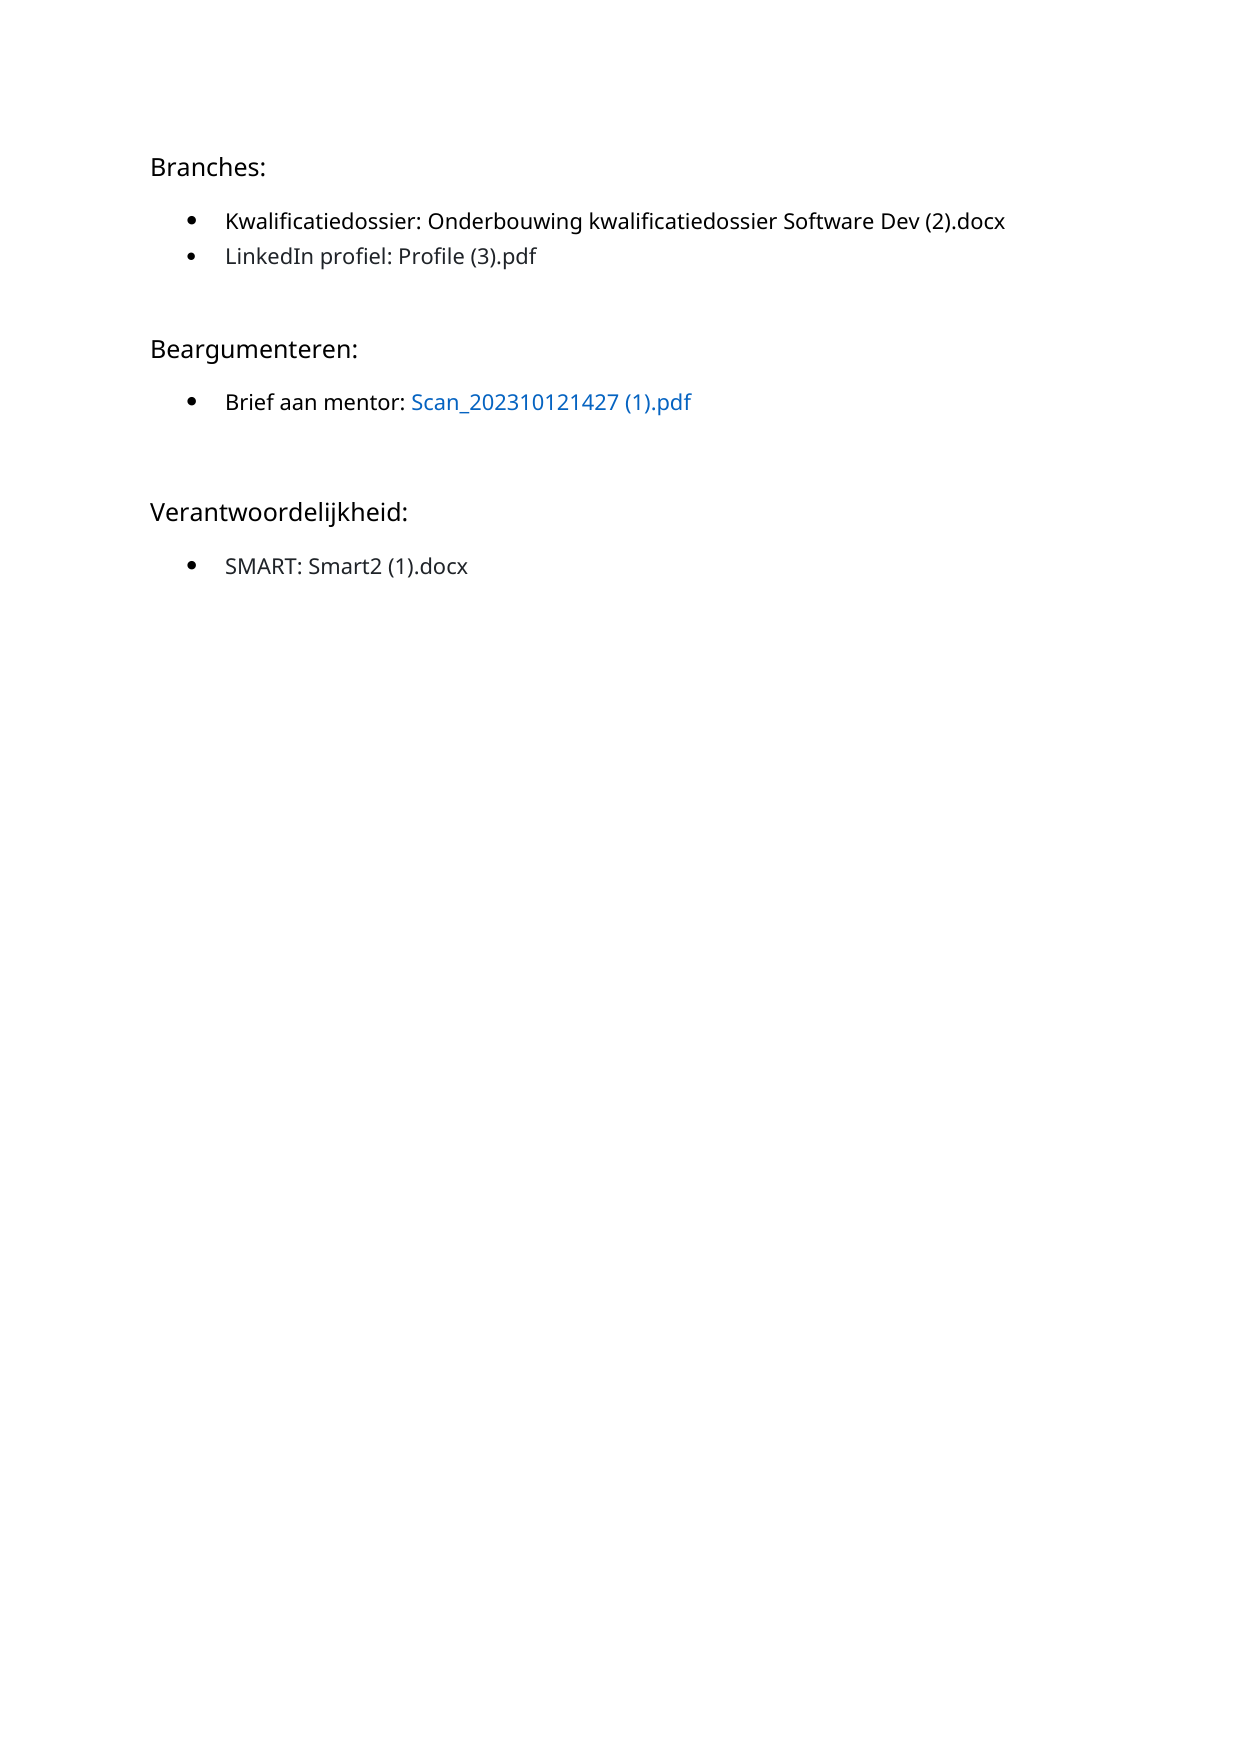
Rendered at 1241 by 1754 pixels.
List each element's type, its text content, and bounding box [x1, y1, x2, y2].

list SMART: Smart2 (1).docx [187, 551, 1090, 581]
text Verantwoordelijkheid: [150, 495, 1090, 529]
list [187, 206, 1090, 236]
list LinkedIn profiel: Profile (3).pdf [187, 241, 1090, 270]
text Branches: [150, 150, 1090, 184]
list Brief aan mentor: Scan_202310121427 (1).pdf [187, 387, 1090, 417]
text Beargumenteren: [150, 331, 1090, 365]
